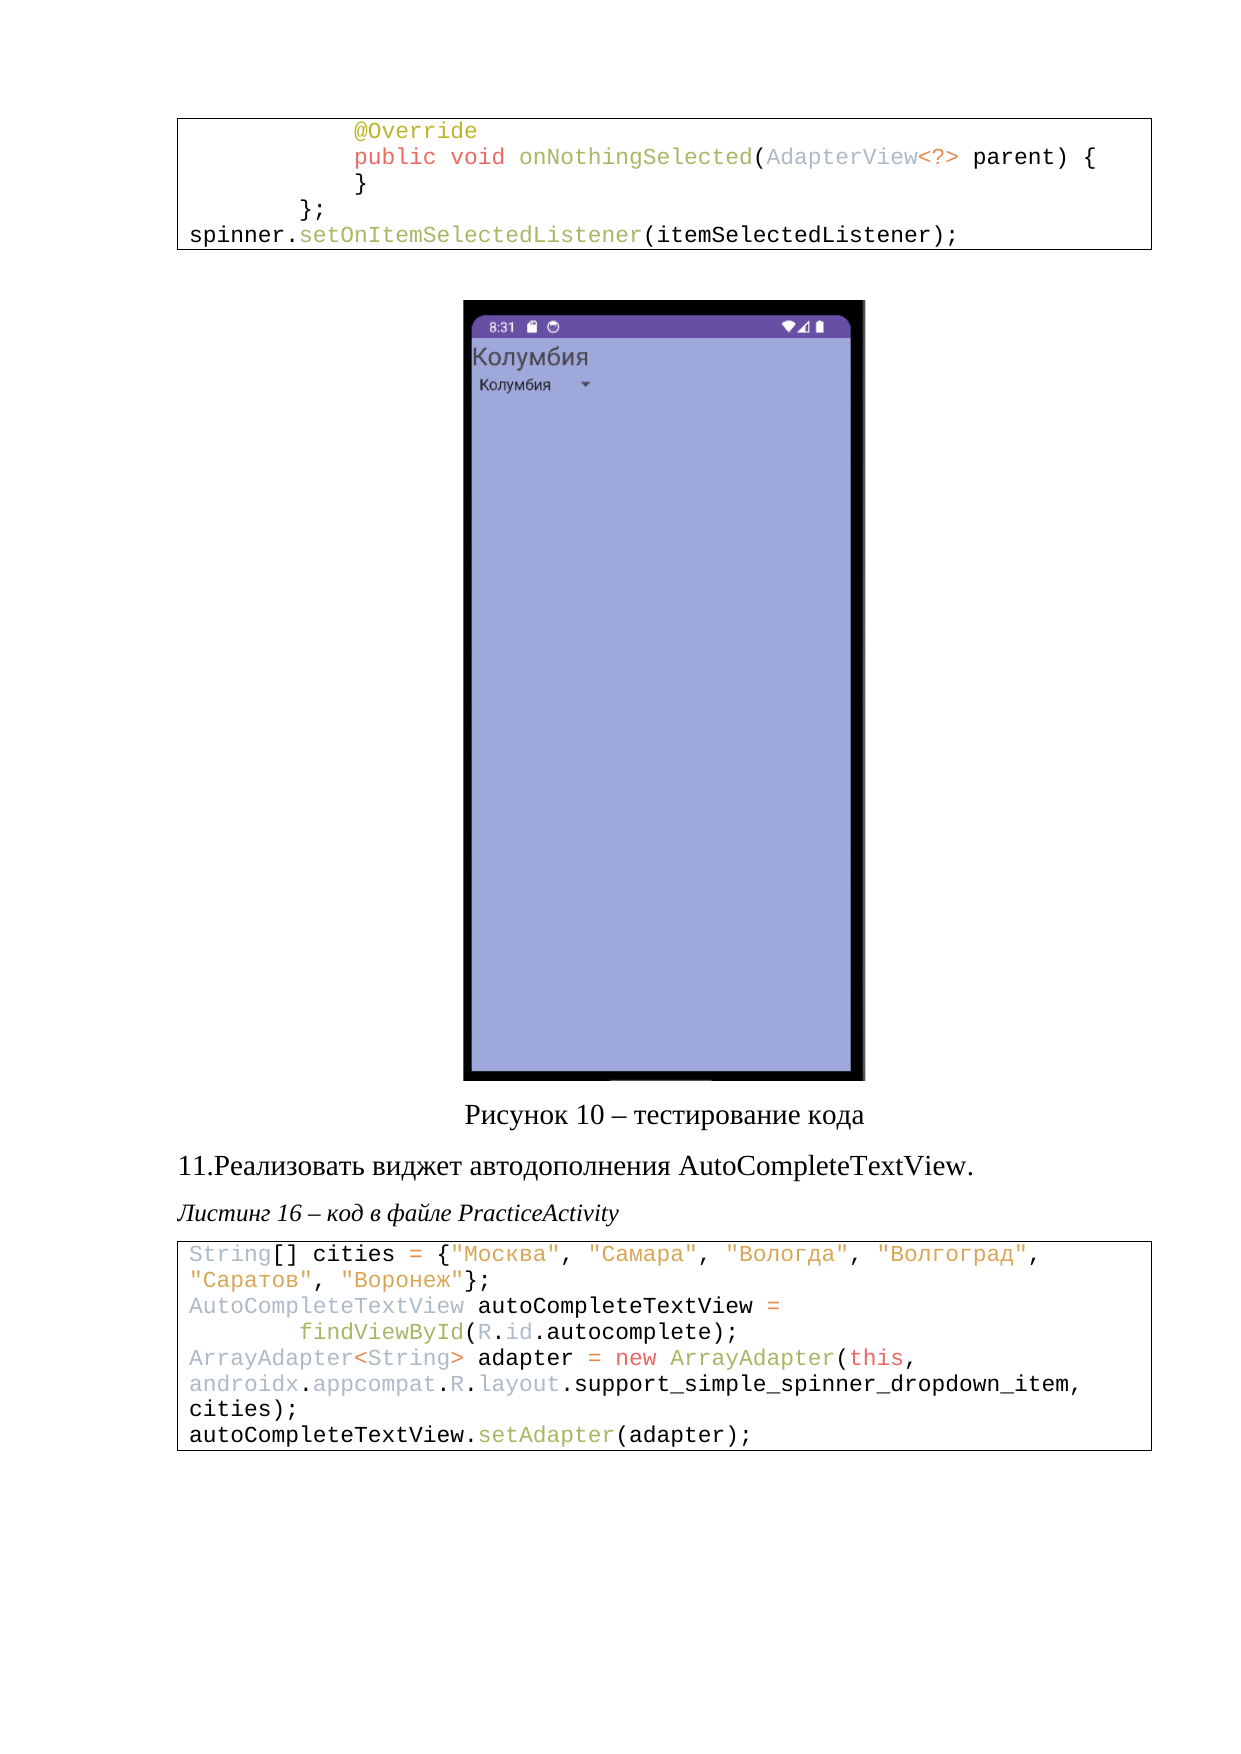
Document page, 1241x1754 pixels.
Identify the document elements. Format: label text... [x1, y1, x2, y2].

text 11.Реализовать виджет автодополнения AutoCompleteTextView. [177, 1148, 1152, 1181]
text Листинг 16 – код в файле PracticeActivity [177, 1198, 1152, 1227]
table_header String[] cities = {"Москва", "Самара", "Вологда", "Волгоград", "Саратов", "Воронеж"}; AutoCompleteTextView autoCompleteTextView = findViewById(R.id.autocomplete); ArrayAdapter<String> adapter = new ArrayAdapter(this, androidx.appcompat.R.layout.support_simple_spinner_dropdown_item, cities); autoCompleteTextView.setAdapter(adapter); [178, 1242, 1151, 1450]
picture [463, 300, 866, 1081]
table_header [178, 119, 1151, 249]
text Рисунок 10 – тестирование кода [177, 1097, 1152, 1131]
